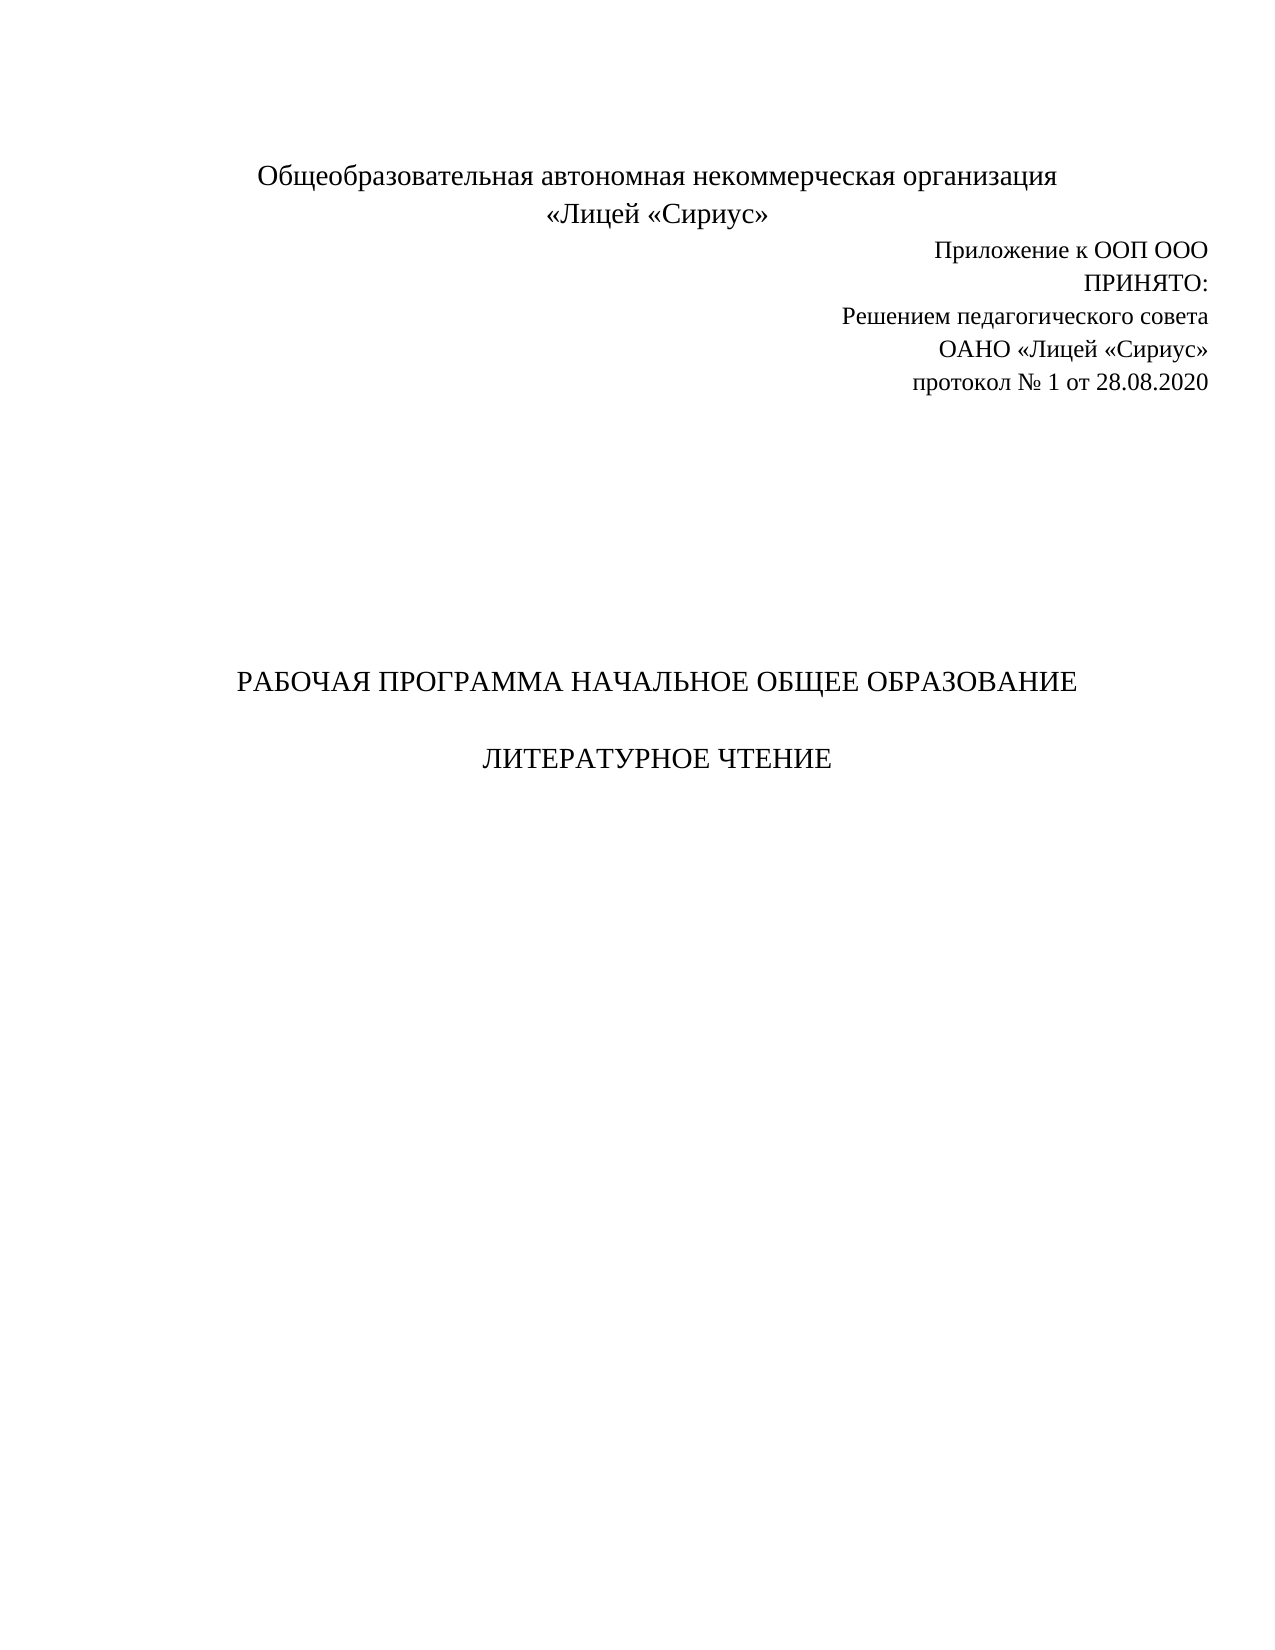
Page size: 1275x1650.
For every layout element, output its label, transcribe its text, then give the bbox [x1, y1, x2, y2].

text ОАНО «Лицей «Сириус» [106, 334, 1208, 363]
text «Лицей «Сириус» [106, 196, 1208, 230]
text РАБОЧАЯ ПРОГРАММА НАЧАЛЬНОЕ ОБЩЕЕ ОБРАЗОВАНИЕ [106, 664, 1208, 698]
text ЛИТЕРАТУРНОЕ ЧТЕНИЕ [106, 741, 1208, 775]
text Приложение к ООП ООО [106, 235, 1208, 263]
text протокол № 1 от 28.08.2020 [106, 367, 1208, 396]
text Общеобразовательная автономная некоммерческая организация [106, 158, 1208, 191]
text Решением педагогического совета [106, 301, 1208, 329]
text ПРИНЯТО: [106, 268, 1208, 297]
